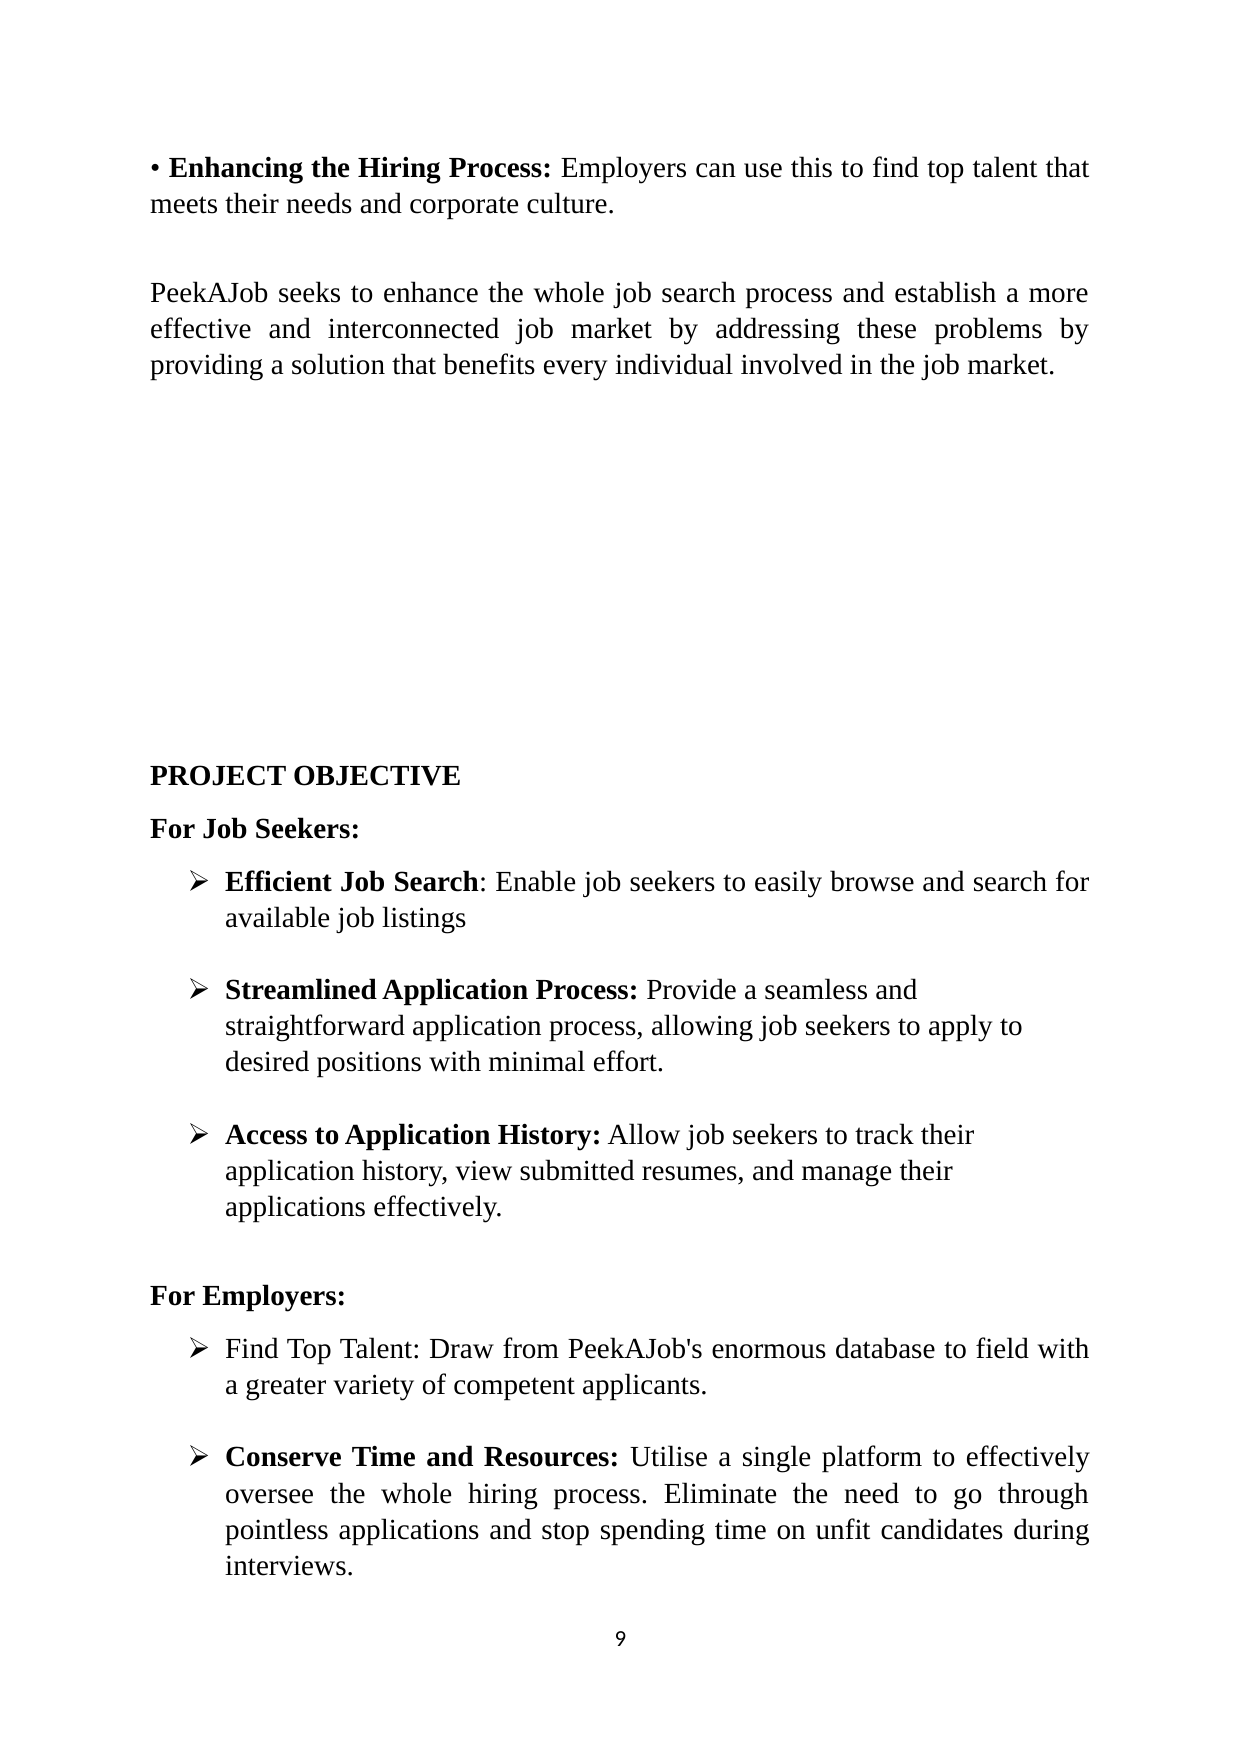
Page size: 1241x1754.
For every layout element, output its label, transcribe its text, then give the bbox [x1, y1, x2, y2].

list Access to Application History: Allow job seekers to track their application history, view submitted resumes, and manage their applications effectively. [187, 1117, 1090, 1223]
text For Job Seekers: [150, 811, 1090, 844]
list Conserve Time and Resources: Utilise a single platform to effectively oversee the whole hiring process. Eliminate the need to go through pointless applications and stop spending time on unfit candidates during interviews. [187, 1439, 1090, 1582]
text • Enhancing the Hiring Process: Employers can use this to find top talent that meets their needs and corporate culture. [150, 150, 1090, 220]
list Efficient Job Search: Enable job seekers to easily browse and search for available job listings [187, 864, 1090, 933]
text For Employers: [150, 1278, 1090, 1312]
text PeekAJob seeks to enhance the whole job search process and establish a more effective and interconnected job market by addressing these problems by providing a solution that benefits every individual involved in the job market. [150, 239, 1090, 381]
text PROJECT OBJECTIVE [150, 758, 1090, 792]
list Find Top Talent: Draw from PeekAJob's enormous database to field with a greater variety of competent applicants. [187, 1331, 1090, 1401]
list Streamlined Application Process: Provide a seamless and straightforward application process, allowing job seekers to apply to desired positions with minimal effort. [187, 972, 1090, 1078]
